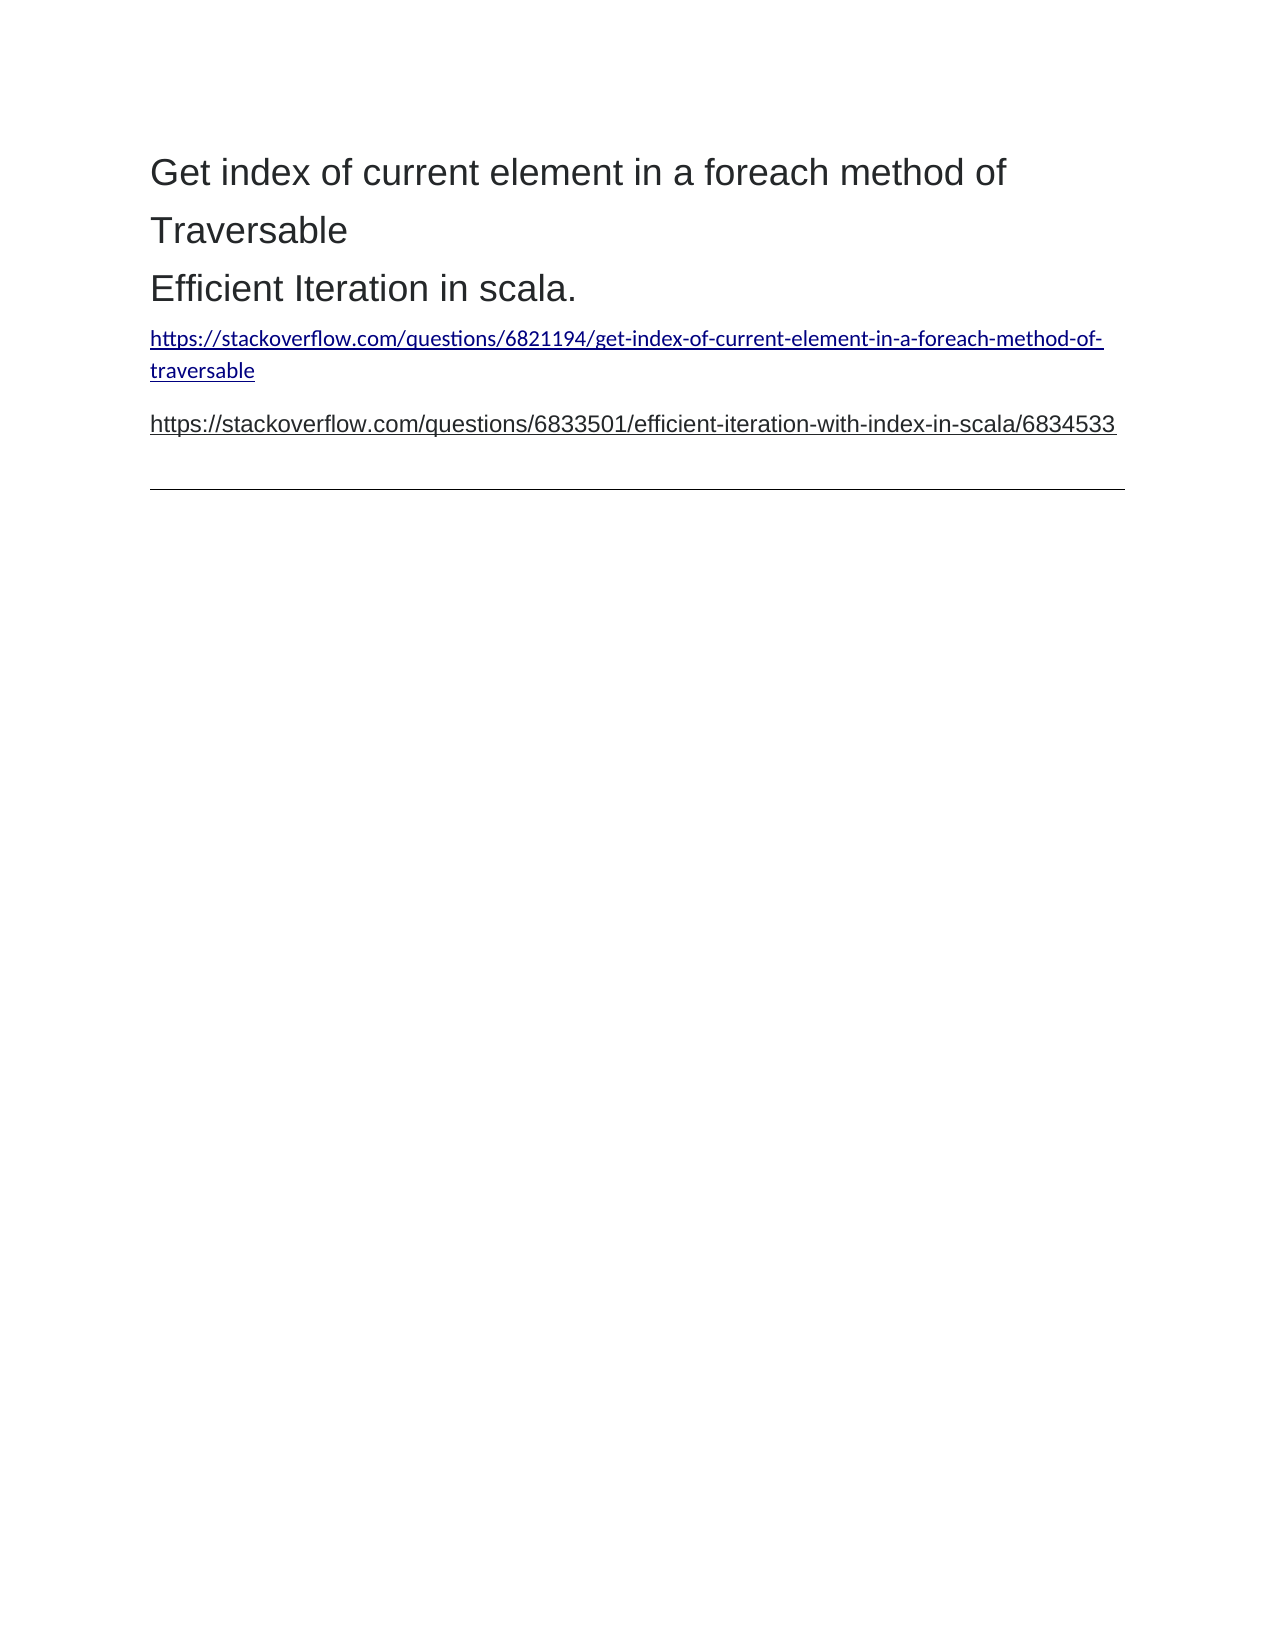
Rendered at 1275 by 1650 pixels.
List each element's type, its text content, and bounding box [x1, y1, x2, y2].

subtitle Get index of current element in a foreach method of Traversable [150, 150, 1125, 251]
text https://stackoverflow.com/questions/6821194/get-index-of-current-element-in-a-foreach-method-of-traversable [150, 324, 1125, 384]
text https://stackoverflow.com/questions/6833501/efficient-iteration-with-index-in-scala/6834533 [150, 409, 1125, 437]
subtitle Efficient Iteration in scala. [150, 266, 1125, 309]
